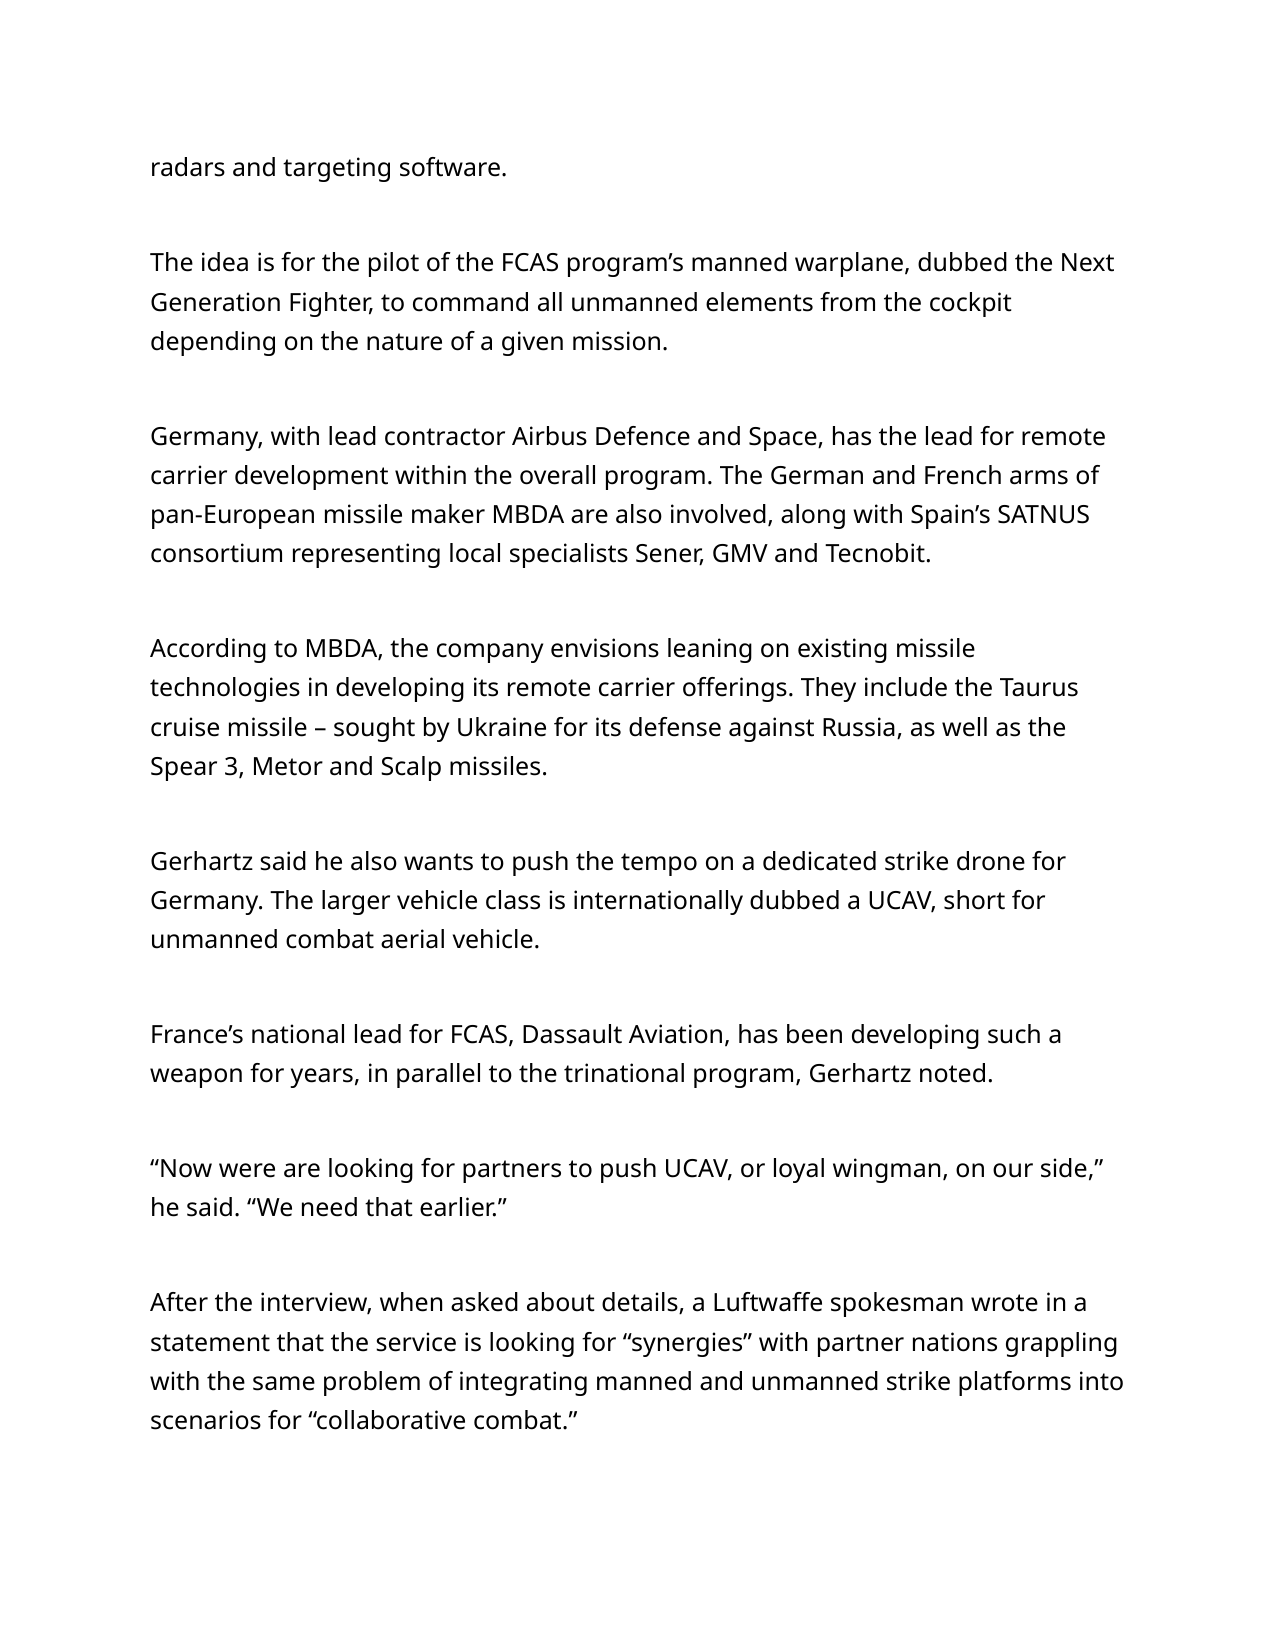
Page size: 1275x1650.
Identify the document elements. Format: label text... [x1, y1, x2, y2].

text After the interview, when asked about details, a Luftwaffe spokesman wrote in a statement that the service is looking for “synergies” with partner nations grappling with the same problem of integrating manned and unmanned strike platforms into scenarios for “collaborative combat.” [150, 1285, 1125, 1476]
text According to MBDA, the company envisions leaning on existing missile technologies in developing its remote carrier offerings. They include the Taurus cruise missile – sought by Ukraine for its defense against Russia, as well as the Spear 3, Metor and Scalp missiles. [150, 631, 1125, 822]
text “Now were are looking for partners to push UCAV, or loyal wingman, on our side,” he said. “We need that earlier.” [150, 1151, 1125, 1263]
text Gerhartz said he also wants to push the tempo on a dedicated strike drone for Germany. The larger vehicle class is internationally dubbed a UCAV, short for unmanned combat aerial vehicle. [150, 843, 1125, 995]
text France’s national lead for FCAS, Dassault Aviation, has been developing such a weapon for years, in parallel to the trinational program, Gerhartz noted. [150, 1017, 1125, 1129]
text Germany, with lead contractor Airbus Defence and Space, has the lead for remote carrier development within the overall program. The German and French arms of pan-European missile maker MBDA are also involved, along with Spain’s SATNUS consortium representing local specialists Sener, GMV and Tecnobit. [150, 418, 1125, 609]
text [150, 150, 1125, 223]
text The idea is for the pilot of the FCAS program’s manned warplane, dubbed the Next Generation Fighter, to command all unmanned elements from the cockpit depending on the nature of a given mission. [150, 245, 1125, 397]
